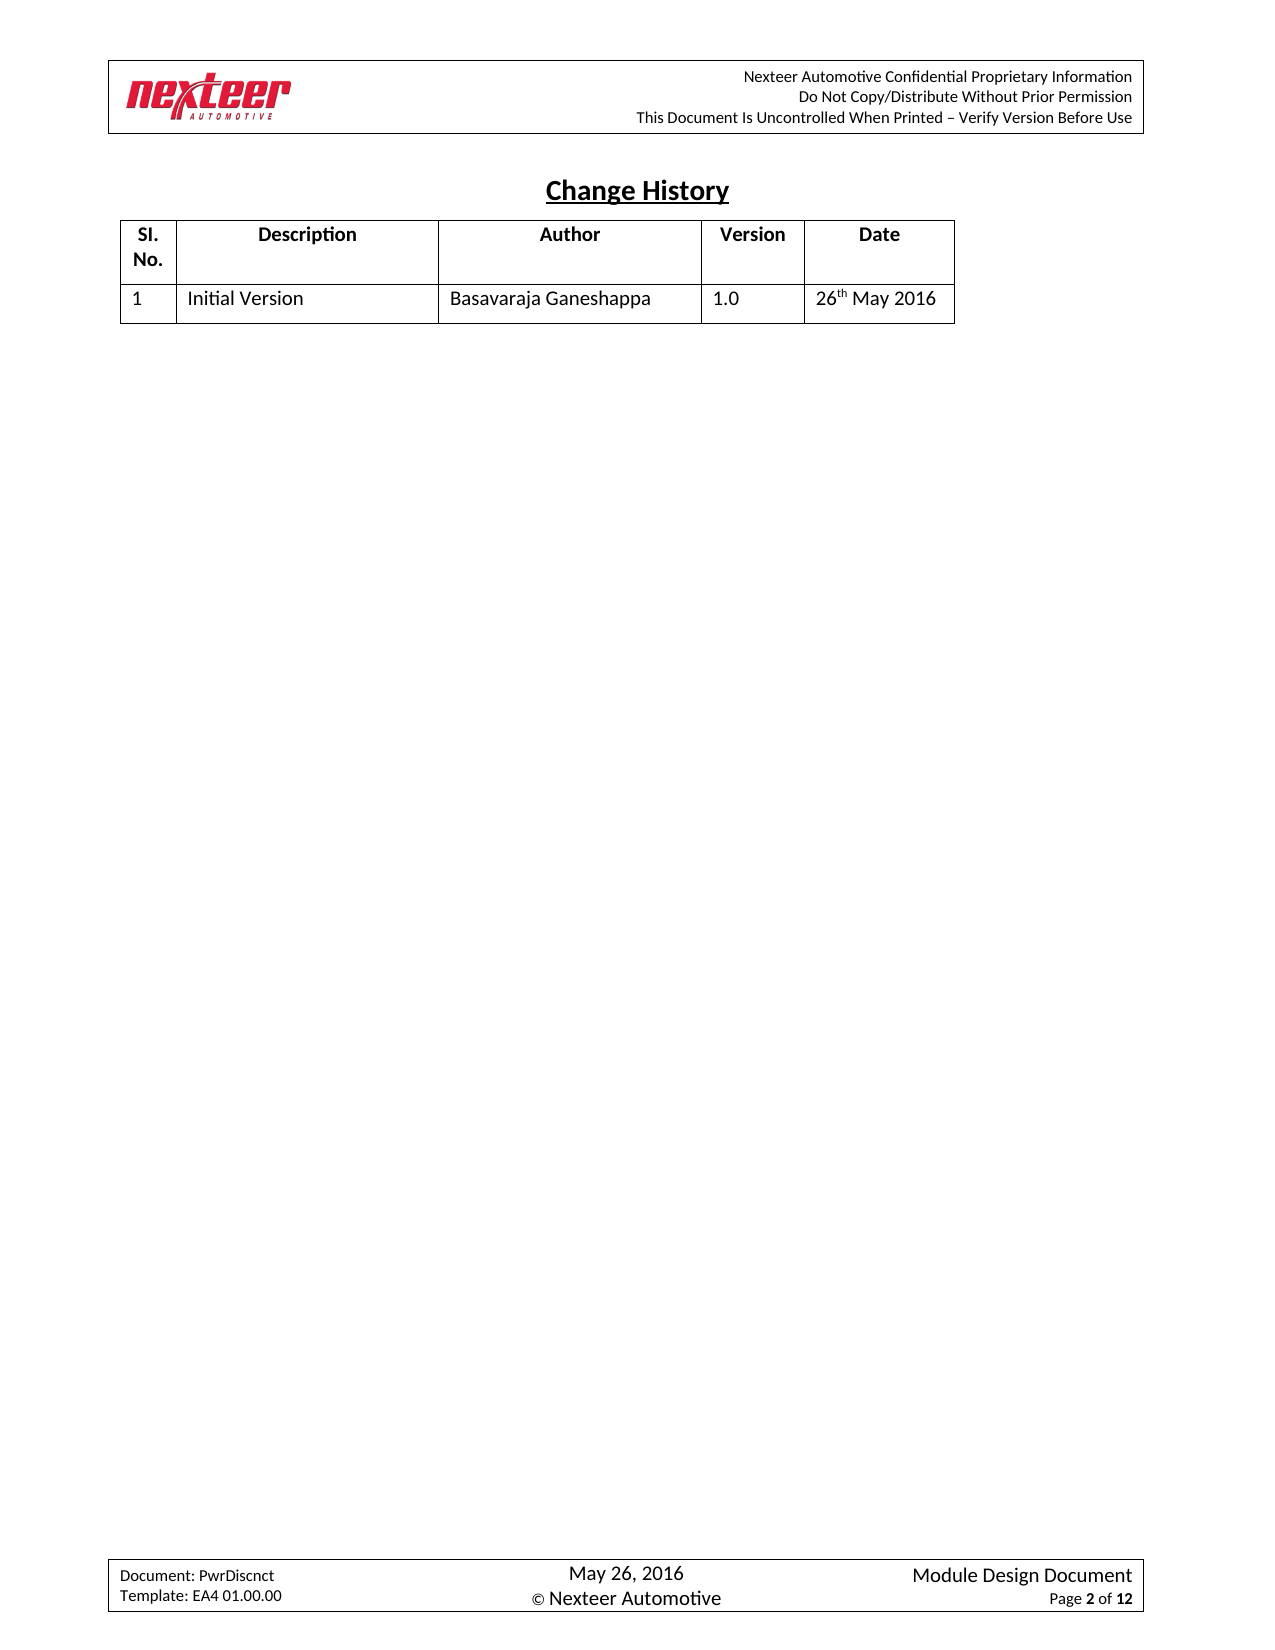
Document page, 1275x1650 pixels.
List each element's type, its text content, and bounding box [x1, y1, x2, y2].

table_cell 1 [121, 285, 176, 323]
table_header Version [702, 221, 804, 284]
table_header Date [805, 221, 954, 284]
table_header Description [177, 221, 438, 284]
table_header Author [439, 221, 701, 284]
table_cell Basavaraja Ganeshappa [439, 285, 701, 323]
picture [120, 61, 295, 133]
table_cell 26th May 2016 [805, 285, 954, 323]
table_cell 1.0 [702, 285, 804, 323]
table_header SI. No. [121, 221, 176, 284]
text Saginaw, MI, USAChange History [120, 172, 1155, 207]
table_cell Initial Version [177, 285, 438, 323]
